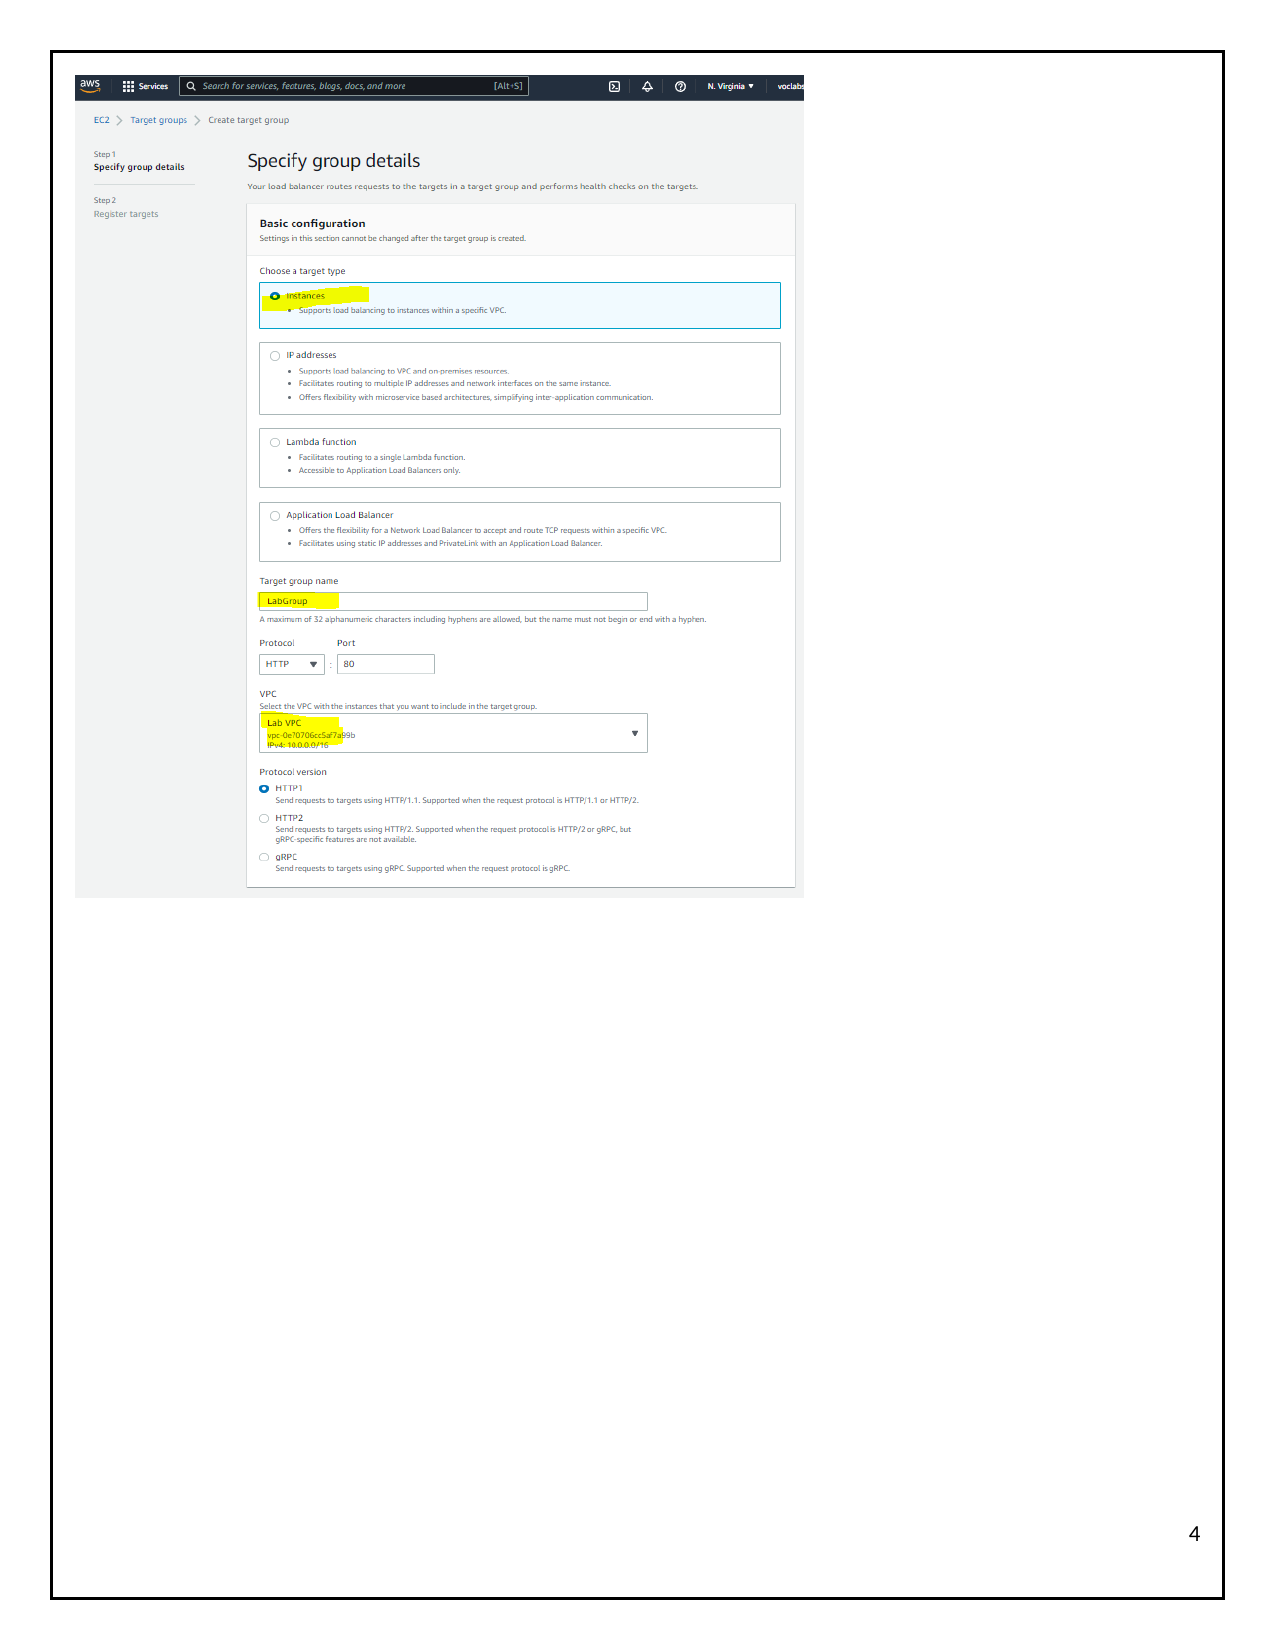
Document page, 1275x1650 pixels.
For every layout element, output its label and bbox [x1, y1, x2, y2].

picture [75, 75, 804, 898]
